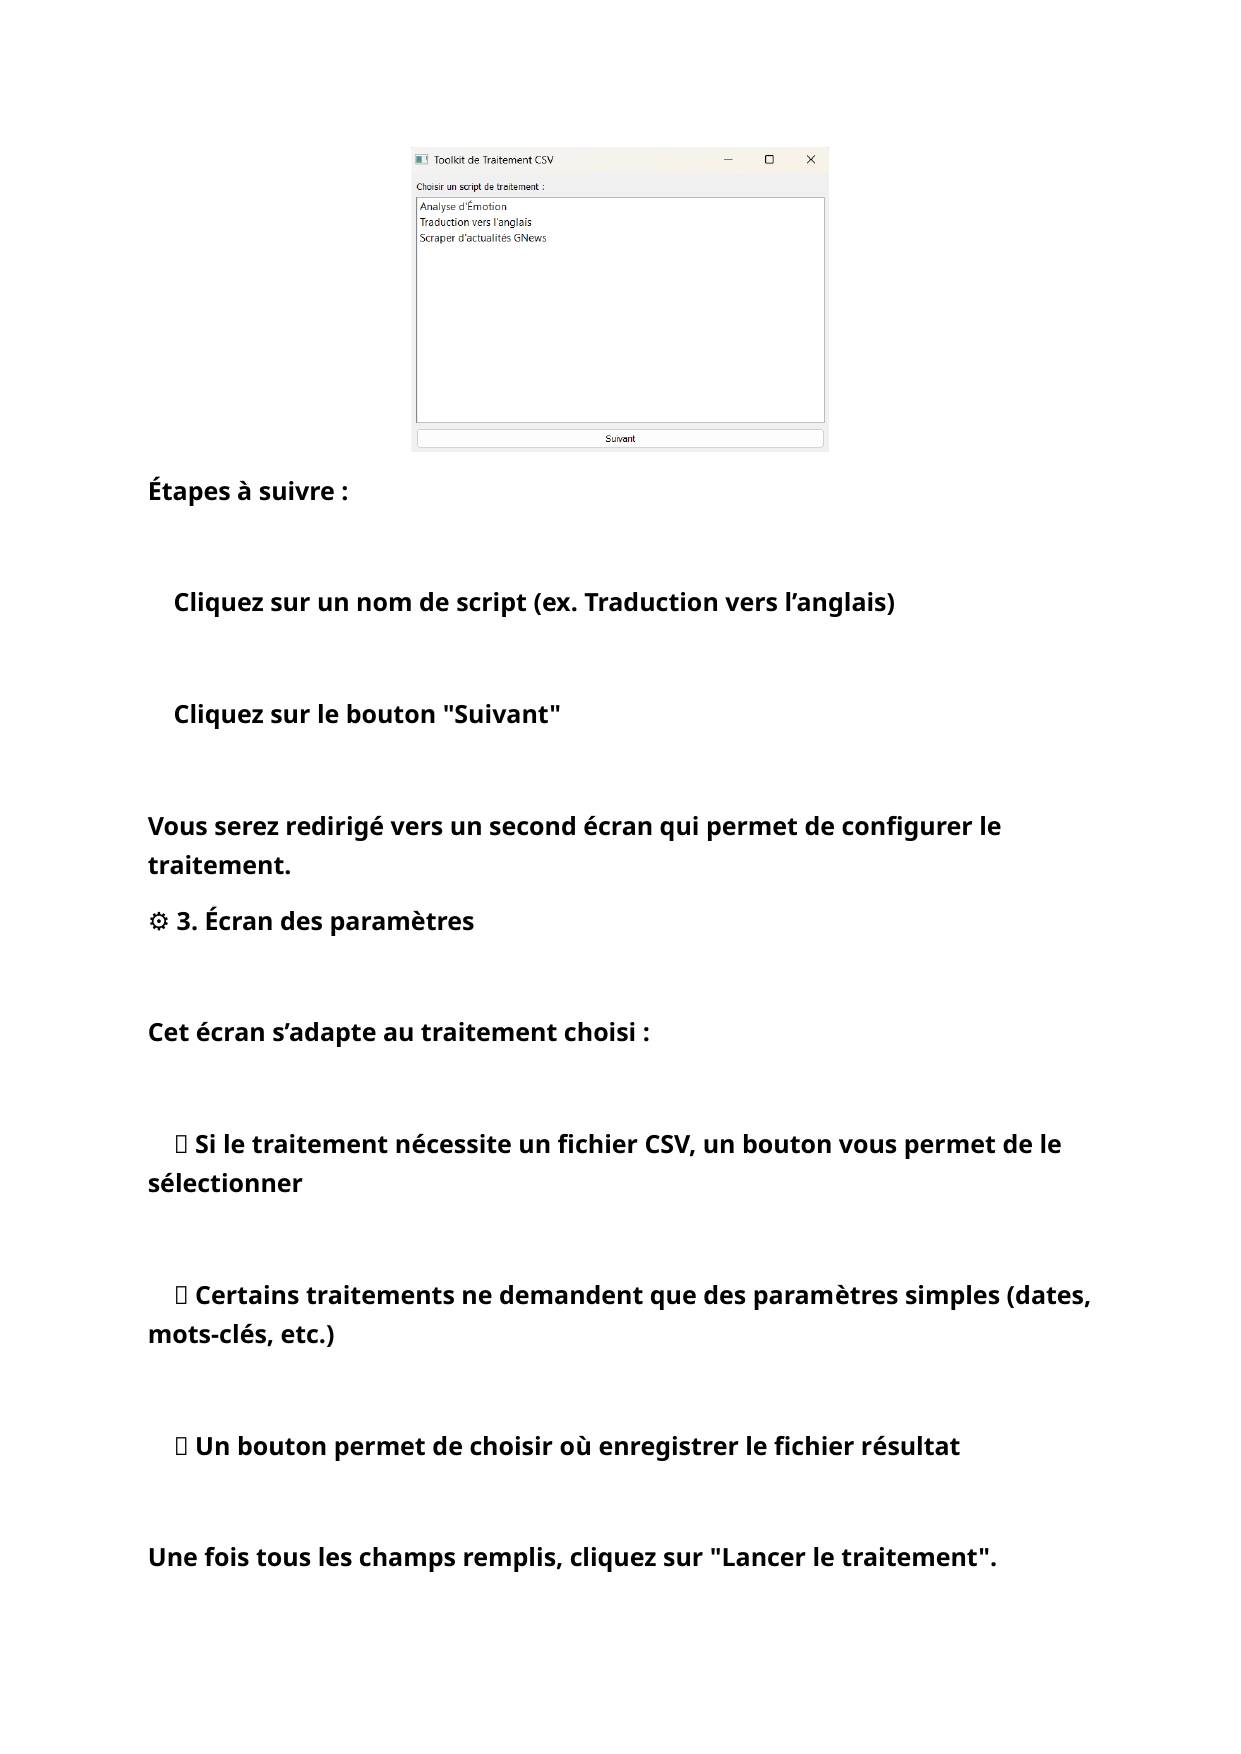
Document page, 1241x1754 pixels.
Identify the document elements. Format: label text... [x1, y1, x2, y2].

text ✅ Si le traitement nécessite un fichier CSV, un bouton vous permet de le sélectionner [148, 1127, 1093, 1200]
text Vous serez redirigé vers un second écran qui permet de configurer le traitement. [148, 808, 1093, 881]
text ✅ Certains traitements ne demandent que des paramètres simples (dates, mots-clés, etc.) [148, 1277, 1093, 1351]
text Cliquez sur le bouton "Suivant" [148, 697, 1093, 731]
text Une fois tous les champs remplis, cliquez sur "Lancer le traitement". [148, 1540, 1093, 1574]
text ✅ Un bouton permet de choisir où enregistrer le fichier résultat [148, 1428, 1093, 1462]
picture [411, 147, 829, 452]
text Étapes à suivre : [148, 473, 1093, 507]
text Cliquez sur un nom de script (ex. Traduction vers l’anglais) [148, 585, 1093, 619]
text ⚙️ 3. Écran des paramètres [148, 903, 1093, 937]
text Cet écran s’adapte au traitement choisi : [148, 1015, 1093, 1049]
